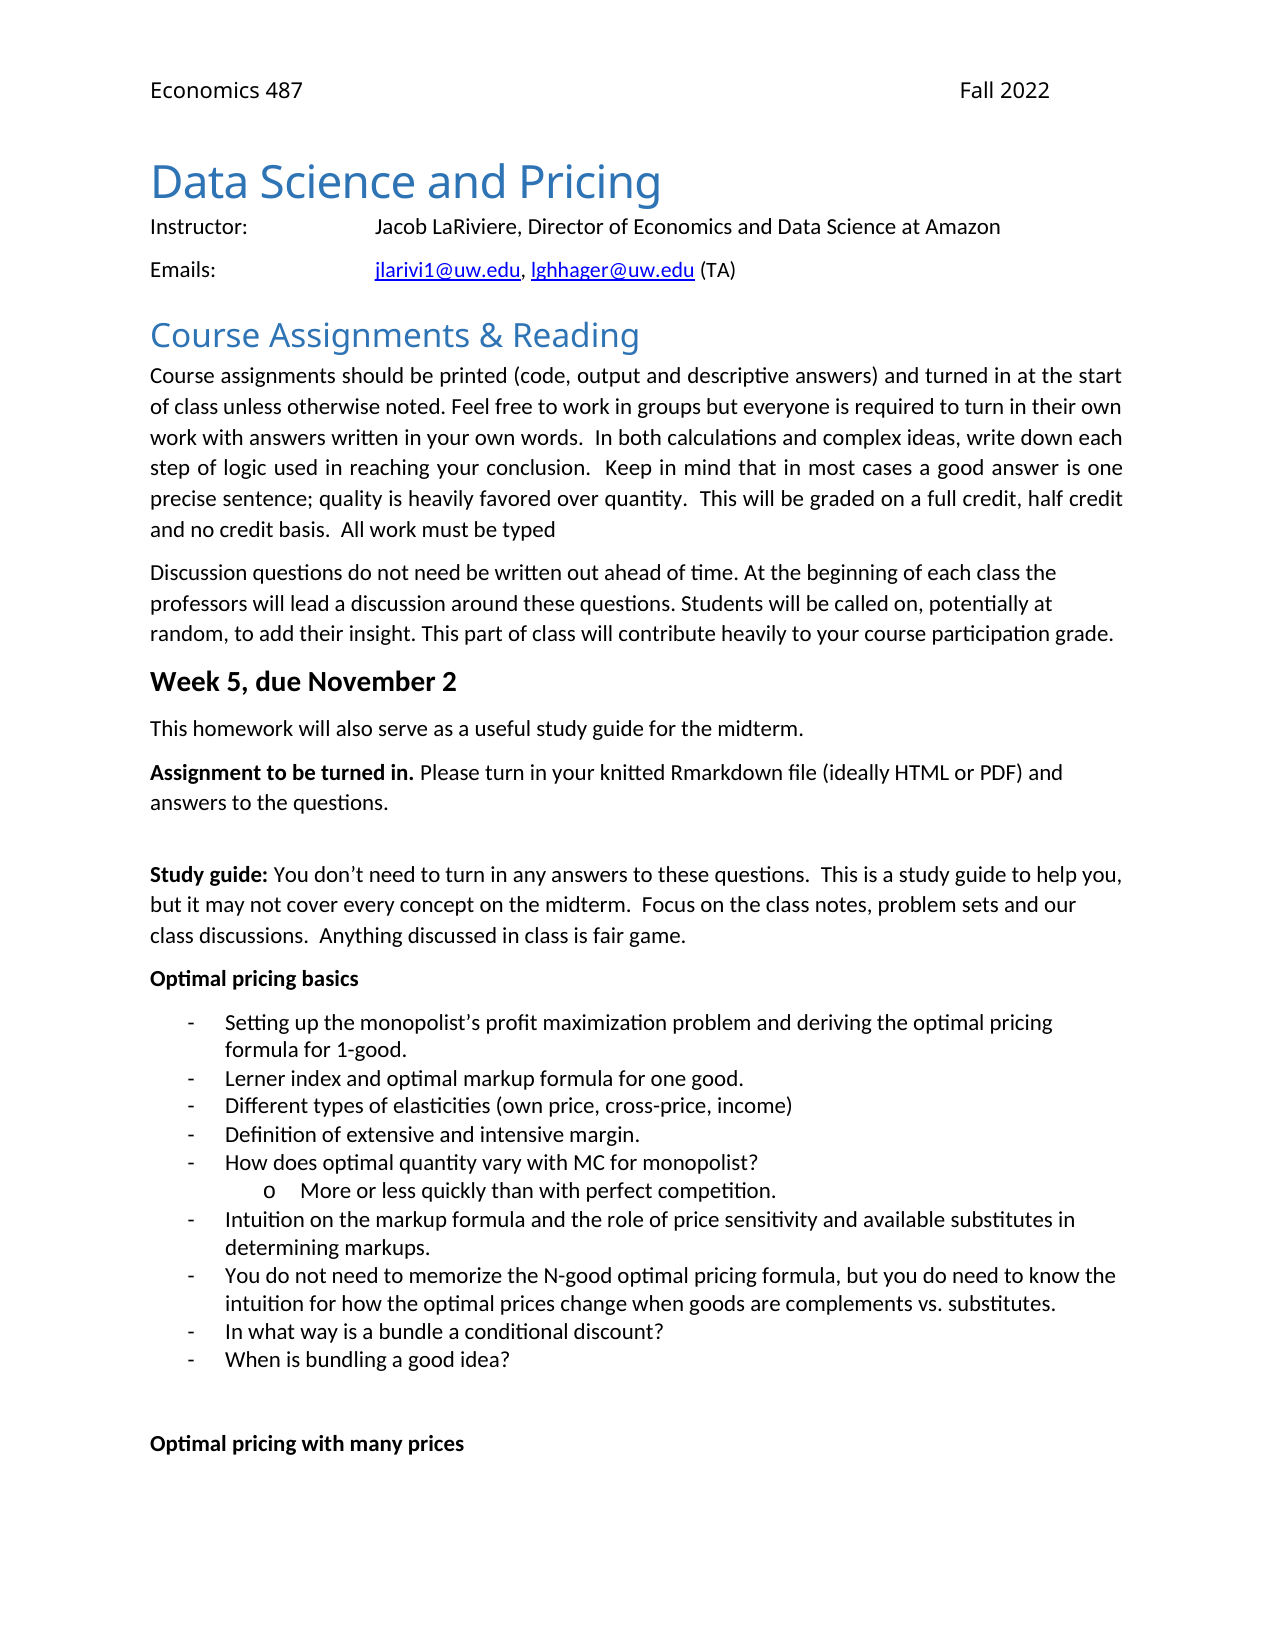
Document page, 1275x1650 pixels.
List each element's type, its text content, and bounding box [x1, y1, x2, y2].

text Optimal pricing with many prices [150, 1429, 1125, 1457]
title Data Science and Pricing [150, 150, 1125, 212]
text Optimal pricing basics [150, 964, 1125, 992]
list When is bundling a good idea? [187, 1345, 1125, 1373]
text Emails: jlarivi1@uw.edu, lghhager@uw.edu (TA) [150, 256, 1125, 284]
list Definition of extensive and intensive margin. [187, 1120, 1125, 1148]
list Setting up the monopolist’s profit maximization problem and deriving the optimal pricing formula for 1-good. [187, 1008, 1125, 1064]
text This homework will also serve as a useful study guide for the midterm. [150, 714, 1125, 742]
list In what way is a bundle a conditional discount? [187, 1317, 1125, 1345]
list Intuition on the markup formula and the role of price sensitivity and available substitutes in determining markups. [187, 1205, 1125, 1261]
text Instructor: Jacob LaRiviere, Director of Economics and Data Science at Amazon [150, 212, 1125, 240]
list You do not need to memorize the N-good optimal pricing formula, but you do need to know the intuition for how the optimal prices change when goods are complements vs. substitutes. [187, 1261, 1125, 1317]
text Week 5, due November 2 [150, 663, 1125, 698]
list More or less quickly than with perfect competition. [262, 1176, 1125, 1205]
list Different types of elasticities (own price, cross-price, income) [187, 1092, 1125, 1120]
subtitle Course Assignments & Reading [150, 311, 1125, 357]
text Assignment to be turned in. Please turn in your knitted Rmarkdown file (ideally HTML or PDF) and answers to the questions. [150, 758, 1125, 816]
list How does optimal quantity vary with MC for monopolist? [187, 1148, 1125, 1176]
text Study guide: You don’t need to turn in any answers to these questions. This is a study guide to help you, but it may not cover every concept on the midterm. Focus on the class notes, problem sets and our class discussions. Anything discussed in class is fair game. [150, 860, 1125, 949]
list Lerner index and optimal markup formula for one good. [187, 1064, 1125, 1092]
text Course assignments should be printed (code, output and descriptive answers) and turned in at the start of class unless otherwise noted. Feel free to work in groups but everyone is required to turn in their own work with answers written in your own words. In both calculations and complex ideas, write down each step of logic used in reaching your conclusion. Keep in mind that in most cases a good answer is one precise sentence; quality is heavily favored over quantity. This will be graded on a full credit, half credit and no credit basis. All work must be typed [150, 361, 1125, 543]
text Discussion questions do not need be written out ahead of time. At the beginning of each class the professors will lead a discussion around these questions. Students will be called on, potentially at random, to add their insight. This part of class will contribute heavily to your course participation grade. [150, 558, 1125, 648]
